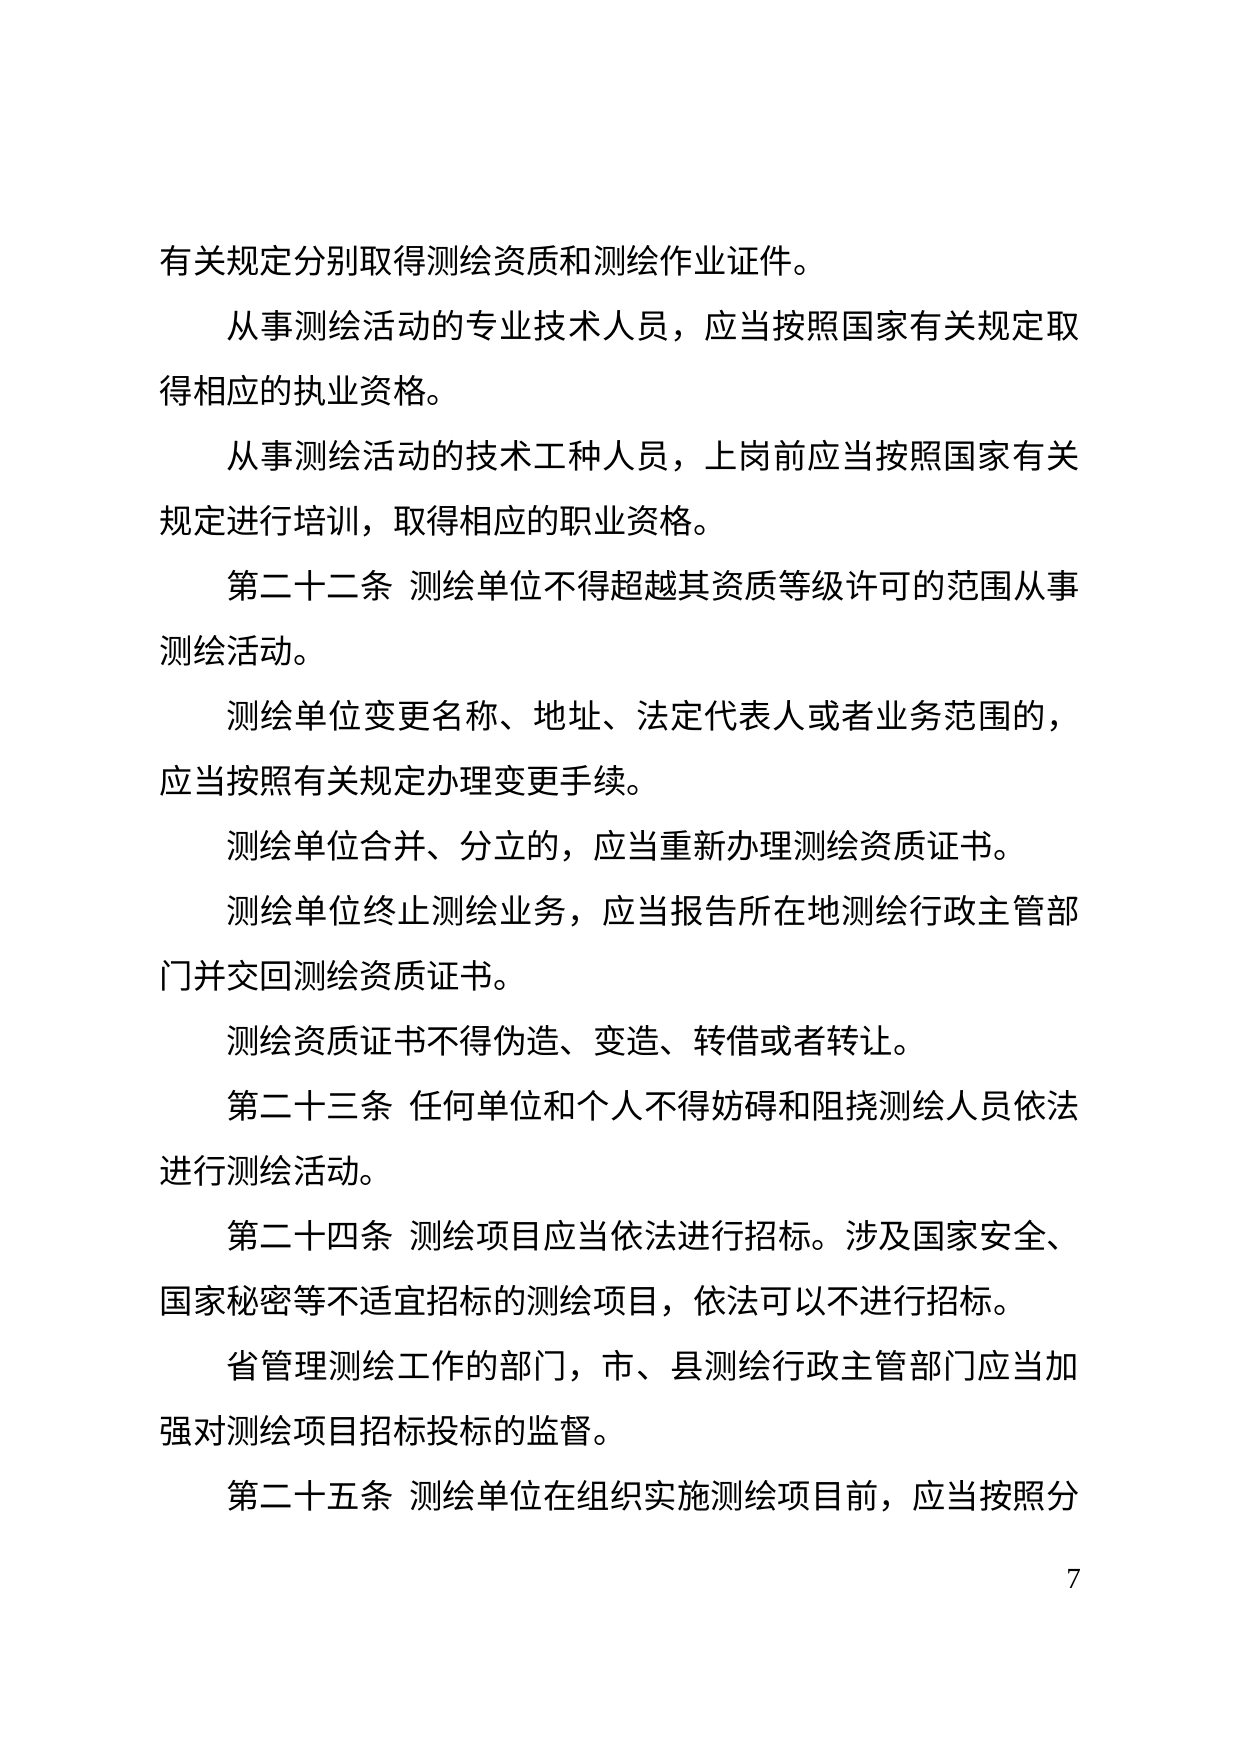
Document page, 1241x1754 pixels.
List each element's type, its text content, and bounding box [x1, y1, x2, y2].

text 省管理测绘工作的部门，市、县测绘行政主管部门应当加强对测绘项目招标投标的监督。 [159, 1332, 1081, 1462]
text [159, 227, 1081, 292]
text 第二十二条 测绘单位不得超越其资质等级许可的范围从事测绘活动。 [159, 552, 1081, 682]
text 第二十三条 任何单位和个人不得妨碍和阻挠测绘人员依法进行测绘活动。 [159, 1072, 1081, 1202]
text 从事测绘活动的专业技术人员，应当按照国家有关规定取得相应的执业资格。 [159, 292, 1081, 422]
text 第二十四条 测绘项目应当依法进行招标。涉及国家安全、国家秘密等不适宜招标的测绘项目，依法可以不进行招标。 [159, 1202, 1081, 1332]
text 测绘单位变更名称、地址、法定代表人或者业务范围的，应当按照有关规定办理变更手续。 [159, 682, 1081, 812]
text 测绘单位合并、分立的，应当重新办理测绘资质证书。 [159, 812, 1081, 877]
text 测绘资质证书不得伪造、变造、转借或者转让。 [159, 1007, 1081, 1072]
text 从事测绘活动的技术工种人员，上岗前应当按照国家有关规定进行培训，取得相应的职业资格。 [159, 422, 1081, 552]
text 测绘单位终止测绘业务，应当报告所在地测绘行政主管部门并交回测绘资质证书。 [159, 877, 1081, 1007]
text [159, 1462, 1081, 1527]
